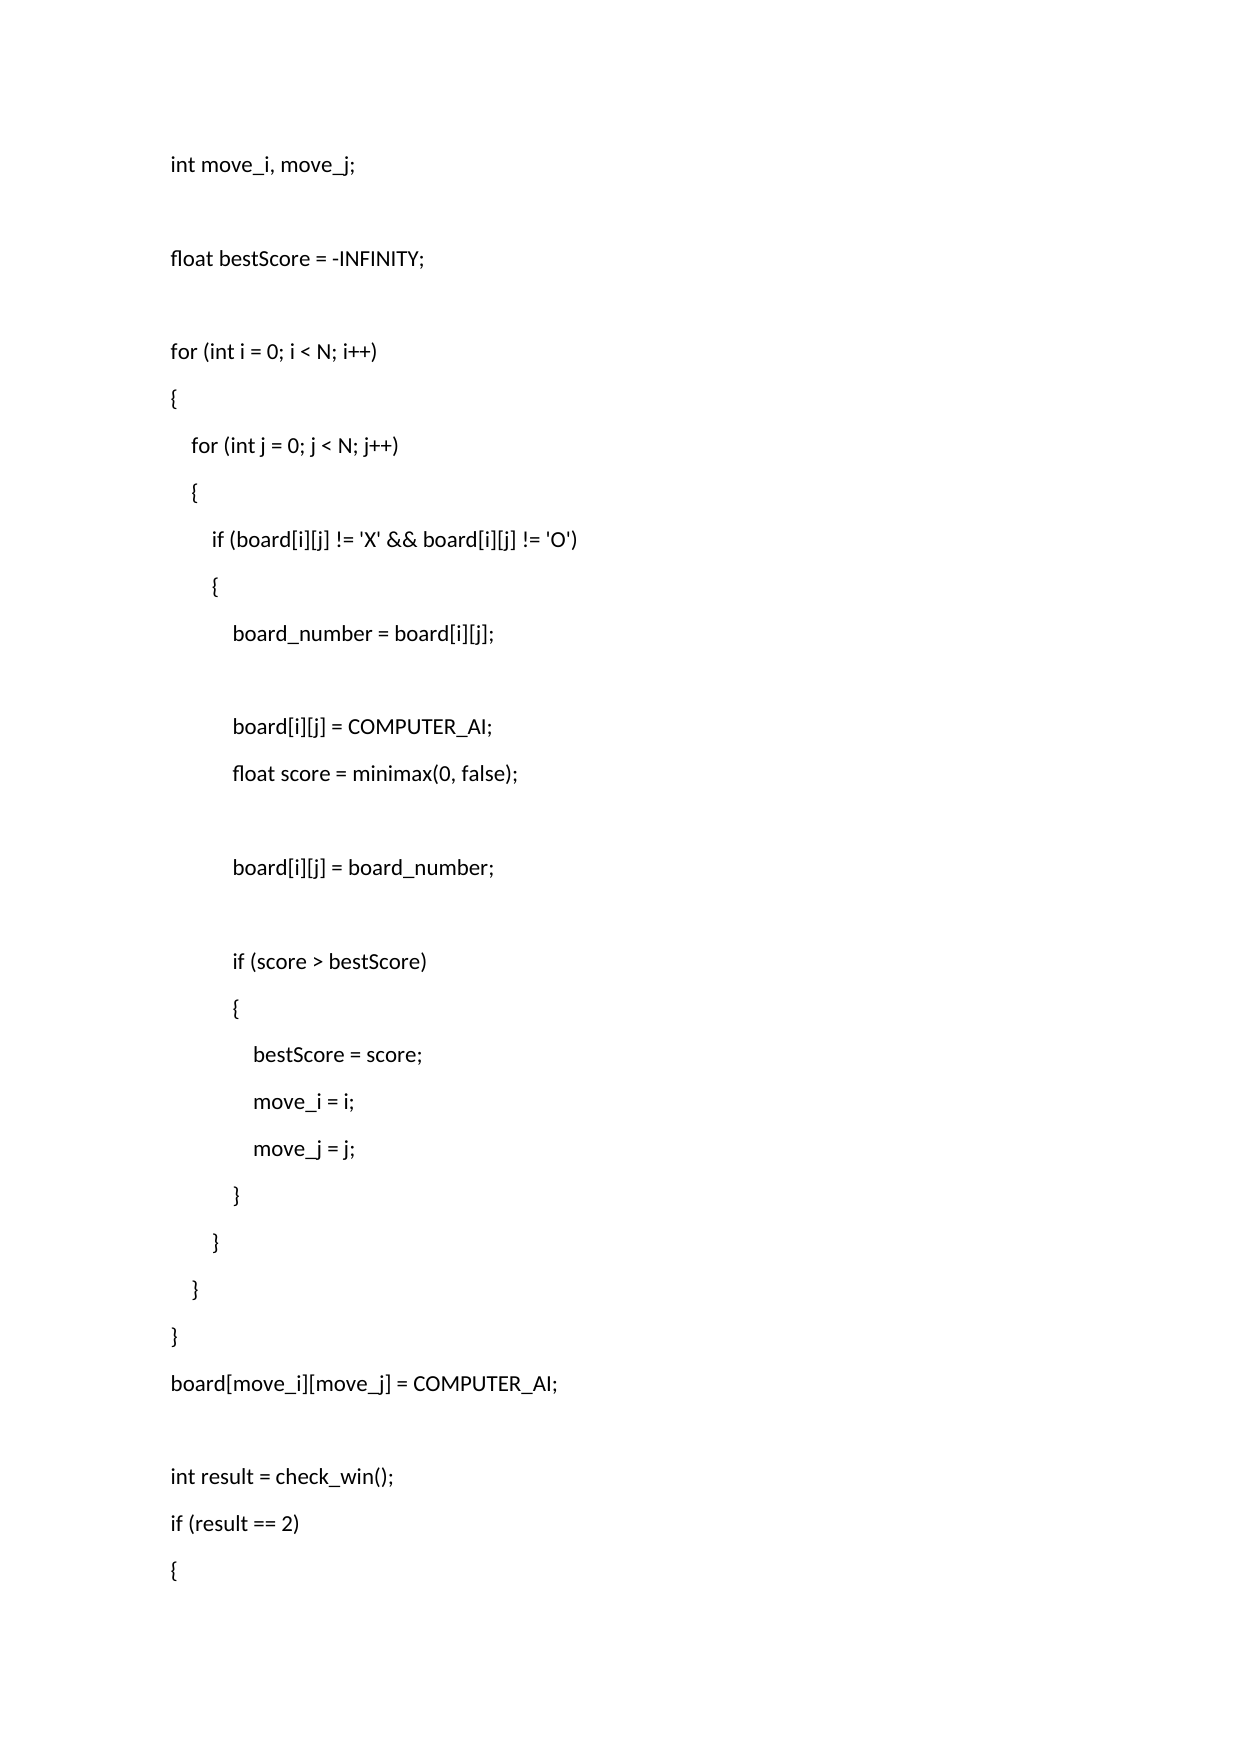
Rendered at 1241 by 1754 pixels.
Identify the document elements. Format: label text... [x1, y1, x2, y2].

text board[i][j] = COMPUTER_AI; [150, 712, 1090, 741]
text } [150, 1181, 1090, 1209]
text board[move_i][move_j] = COMPUTER_AI; [150, 1369, 1090, 1397]
text { [150, 384, 1090, 412]
text board_number = board[i][j]; [150, 619, 1090, 647]
text { [150, 478, 1090, 506]
text float score = minimax(0, false); [150, 759, 1090, 787]
text if (board[i][j] != 'X' && board[i][j] != 'O') [150, 525, 1090, 553]
text } [150, 1228, 1090, 1256]
text board[i][j] = board_number; [150, 853, 1090, 881]
text { [150, 1556, 1090, 1584]
text move_j = j; [150, 1134, 1090, 1162]
text } [150, 1322, 1090, 1350]
text int move_i, move_j; [150, 150, 1090, 178]
text { [150, 572, 1090, 600]
text } [150, 1275, 1090, 1303]
text if (score > bestScore) [150, 947, 1090, 975]
text move_i = i; [150, 1087, 1090, 1116]
text for (int i = 0; i < N; i++) [150, 337, 1090, 366]
text for (int j = 0; j < N; j++) [150, 431, 1090, 459]
text int result = check_win(); [150, 1462, 1090, 1491]
text bestScore = score; [150, 1041, 1090, 1069]
text float bestScore = -INFINITY; [150, 244, 1090, 272]
text { [150, 994, 1090, 1022]
text if (result == 2) [150, 1509, 1090, 1537]
